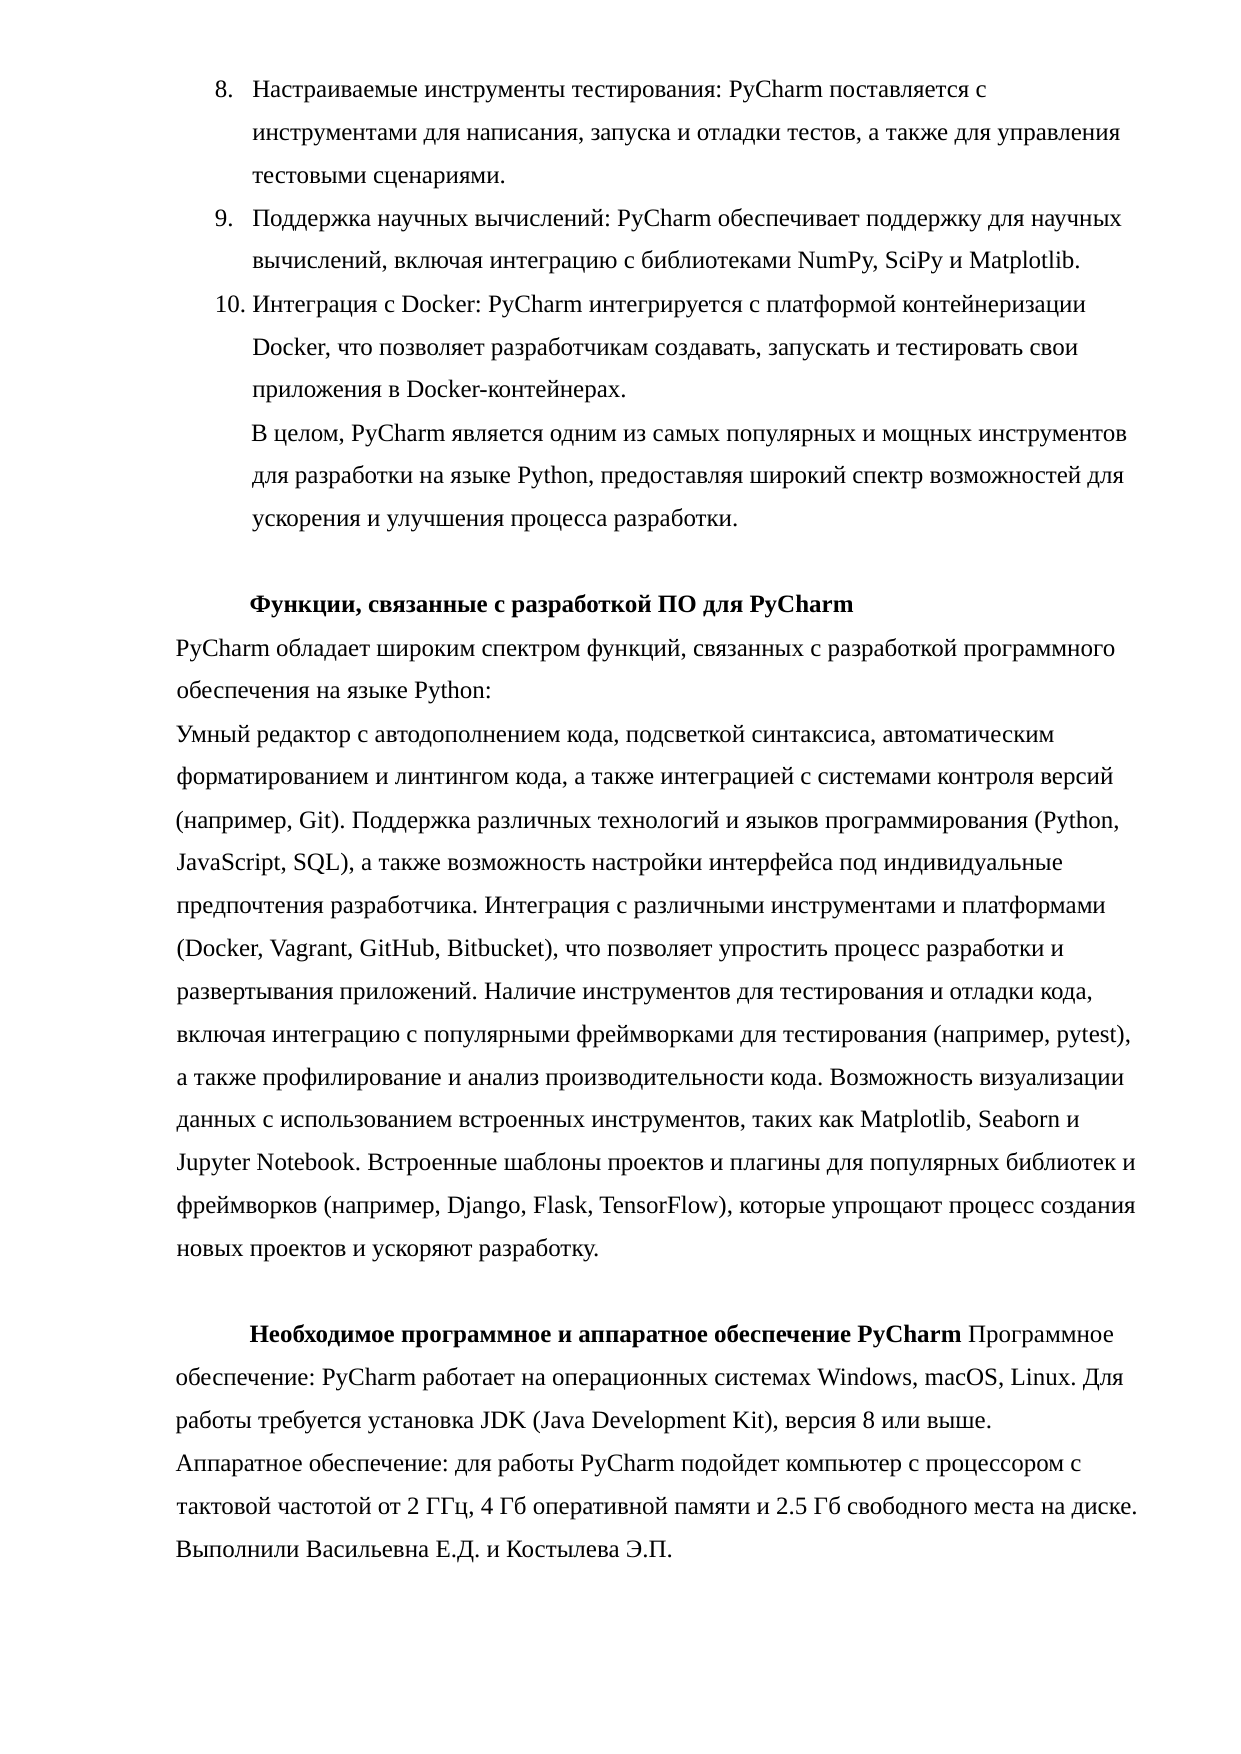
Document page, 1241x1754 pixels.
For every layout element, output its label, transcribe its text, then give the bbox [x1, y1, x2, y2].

list Поддержка научных вычислений: PyCharm обеспечивает поддержку для научных вычислений, включая интеграцию с библиотеками NumPy, SciPy и Matplotlib. [214, 203, 1148, 274]
text Необходимое программное и аппаратное обеспечение PyCharm Программное обеспечение: PyCharm работает на операционных системах Windows, macOS, Linux. Для работы требуется установка JDK (Java Development Kit), версия 8 или выше. [175, 1319, 1129, 1434]
text В целом, PyCharm является одним из самых популярных и мощных инструментов для разработки на языке Python, предоставляя широкий спектр возможностей для ускорения и улучшения процесса разработки. [251, 418, 1148, 532]
list Интеграция с Docker: PyCharm интегрируется с платформой контейнеризации Docker, что позволяет разработчикам создавать, запускать и тестировать свои приложения в Docker-контейнерах. [214, 289, 1148, 403]
text Выполнили Васильевна Е.Д. и Костылева Э.П. [175, 1534, 1148, 1563]
text Функции, связанные с разработкой ПО для PyCharm [249, 589, 1148, 618]
text PyCharm обладает широким спектром функций, связанных с разработкой программного обеспечения на языке Python: [175, 633, 1148, 704]
text Аппаратное обеспечение: для работы PyCharm подойдет компьютер с процессором с тактовой частотой от 2 ГГц, 4 Гб оперативной памяти и 2.5 Гб свободного места на диске. [175, 1448, 1148, 1520]
text (например, Git). Поддержка различных технологий и языков программирования (Python, JavaScript, SQL), а также возможность настройки интерфейса под индивидуальные предпочтения разработчика. Интеграция с различными инструментами и платформами (Docker, Vagrant, GitHub, Bitbucket), что позволяет упростить процесс разработки и развертывания приложений. Наличие инструментов для тестирования и отладки кода, включая интеграцию с популярными фреймворками для тестирования (например, pytest), а также профилирование и анализ производительности кода. Возможность визуализации данных с использованием встроенных инструментов, таких как Matplotlib, Seaborn и Jupyter Notebook. Встроенные шаблоны проектов и плагины для популярных библиотек и фреймворков (например, Django, Flask, TensorFlow), которые упрощают процесс создания новых проектов и ускоряют разработку. [175, 805, 1148, 1262]
list Настраиваемые инструменты тестирования: PyCharm поставляется с инструментами для написания, запуска и отладки тестов, а также для управления тестовыми сценариями. [214, 74, 1148, 189]
text Умный редактор с автодополнением кода, подсветкой синтаксиса, автоматическим форматированием и линтингом кода, а также интеграцией с системами контроля версий [175, 719, 1148, 790]
